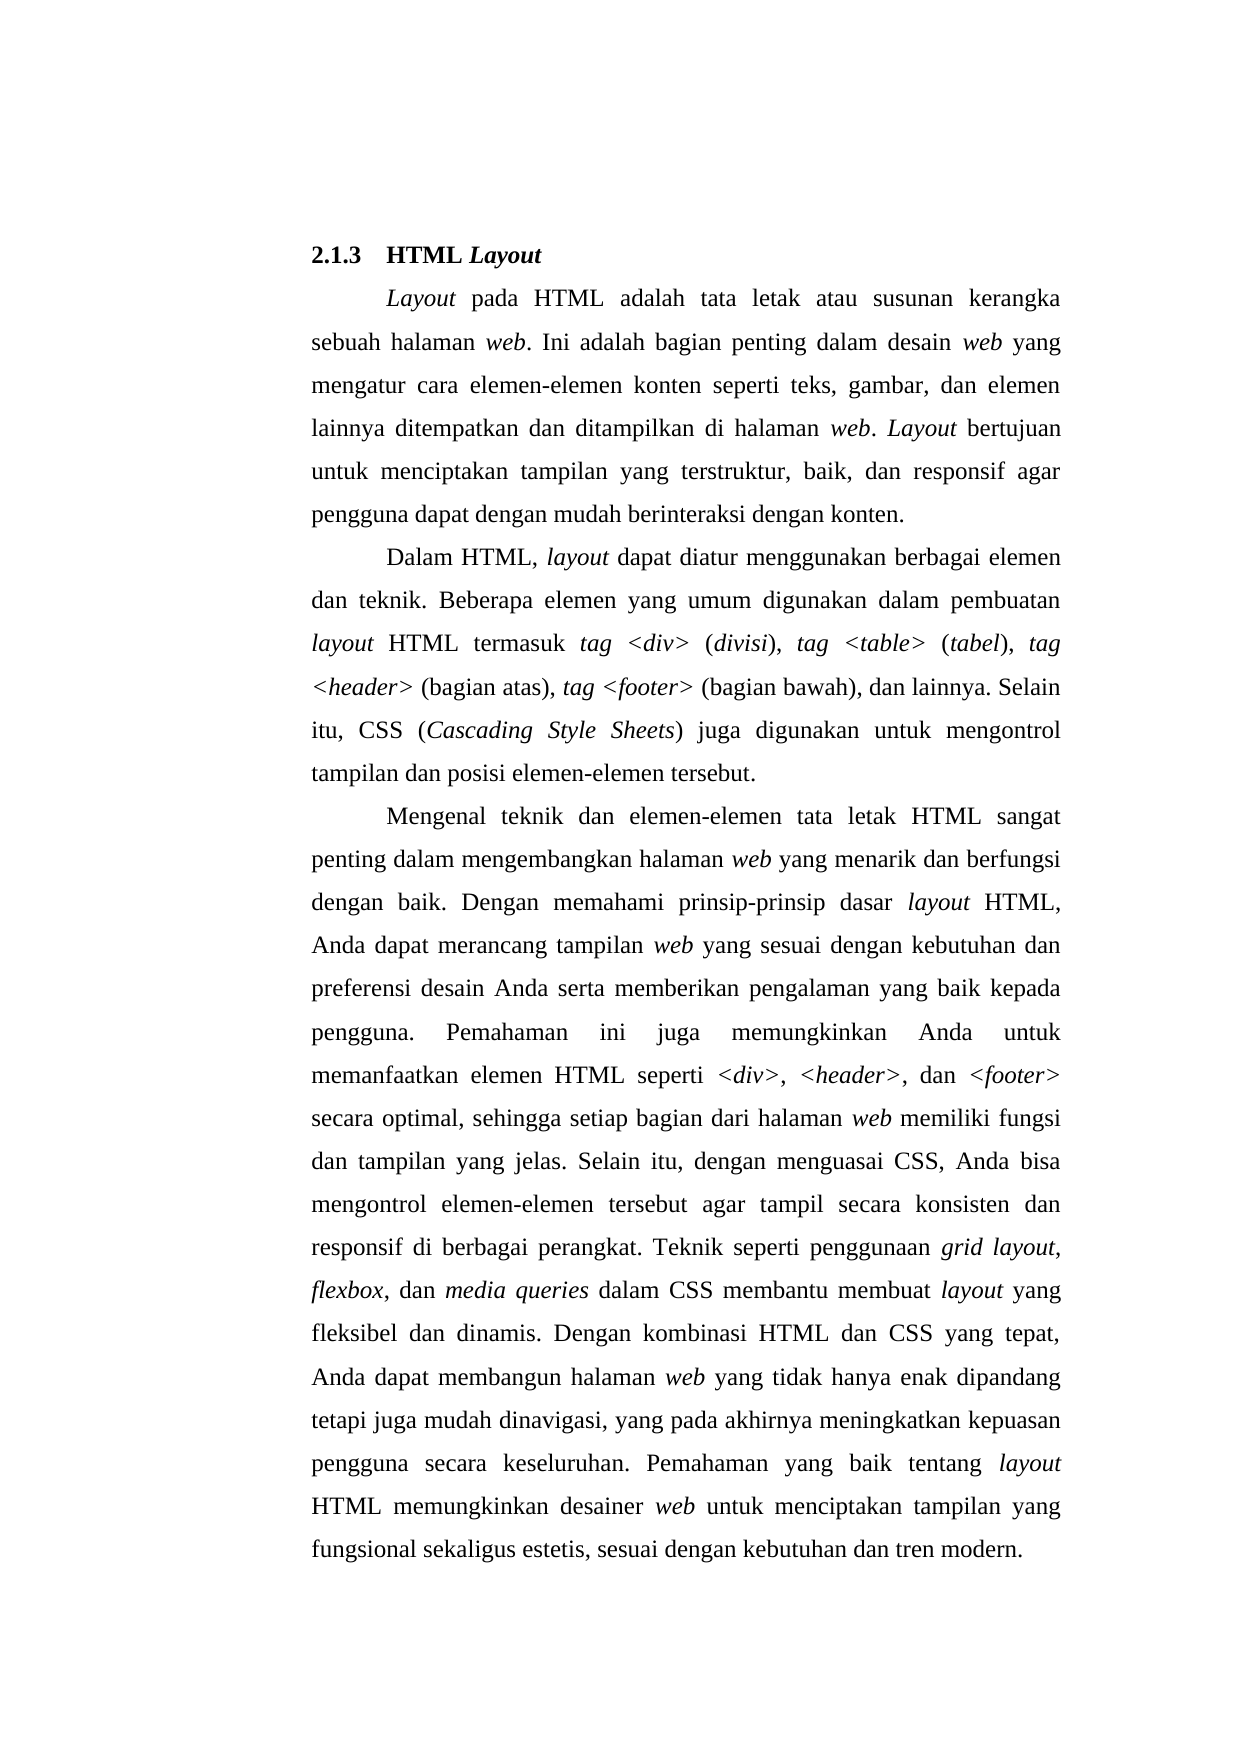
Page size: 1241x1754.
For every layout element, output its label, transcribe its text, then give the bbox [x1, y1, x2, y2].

text Mengenal teknik dan elemen-elemen tata letak HTML sangat penting dalam mengembangkan halaman web yang menarik dan berfungsi dengan baik. Dengan memahami prinsip-prinsip dasar layout HTML, Anda dapat merancang tampilan web yang sesuai dengan kebutuhan dan preferensi desain Anda serta memberikan pengalaman yang baik kepada pengguna. Pemahaman ini juga memungkinkan Anda untuk memanfaatkan elemen HTML seperti <div>, <header>, dan <footer> secara optimal, sehingga setiap bagian dari halaman web memiliki fungsi dan tampilan yang jelas. Selain itu, dengan menguasai CSS, Anda bisa mengontrol elemen-elemen tersebut agar tampil secara konsisten dan responsif di berbagai perangkat. Teknik seperti penggunaan grid layout, flexbox, dan media queries dalam CSS membantu membuat layout yang fleksibel dan dinamis. Dengan kombinasi HTML dan CSS yang tepat, Anda dapat membangun halaman web yang tidak hanya enak dipandang tetapi juga mudah dinavigasi, yang pada akhirnya meningkatkan kepuasan pengguna secara keseluruhan. Pemahaman yang baik tentang layout HTML memungkinkan desainer web untuk menciptakan tampilan yang fungsional sekaligus estetis, sesuai dengan kebutuhan dan tren modern. [311, 801, 1061, 1563]
subtitle 2.1.3 HTML Layout [311, 240, 1063, 269]
text Dalam HTML, layout dapat diatur menggunakan berbagai elemen dan teknik. Beberapa elemen yang umum digunakan dalam pembuatan layout HTML termasuk tag <div> (divisi), tag <table> (tabel), tag <header> (bagian atas), tag <footer> (bagian bawah), dan lainnya. Selain itu, CSS (Cascading Style Sheets) juga digunakan untuk mengontrol tampilan dan posisi elemen-elemen tersebut. [311, 542, 1061, 787]
text Layout pada HTML adalah tata letak atau susunan kerangka sebuah halaman web. Ini adalah bagian penting dalam desain web yang mengatur cara elemen-elemen konten seperti teks, gambar, dan elemen lainnya ditempatkan dan ditampilkan di halaman web. Layout bertujuan untuk menciptakan tampilan yang terstruktur, baik, dan responsif agar pengguna dapat dengan mudah berinteraksi dengan konten. [311, 283, 1061, 528]
